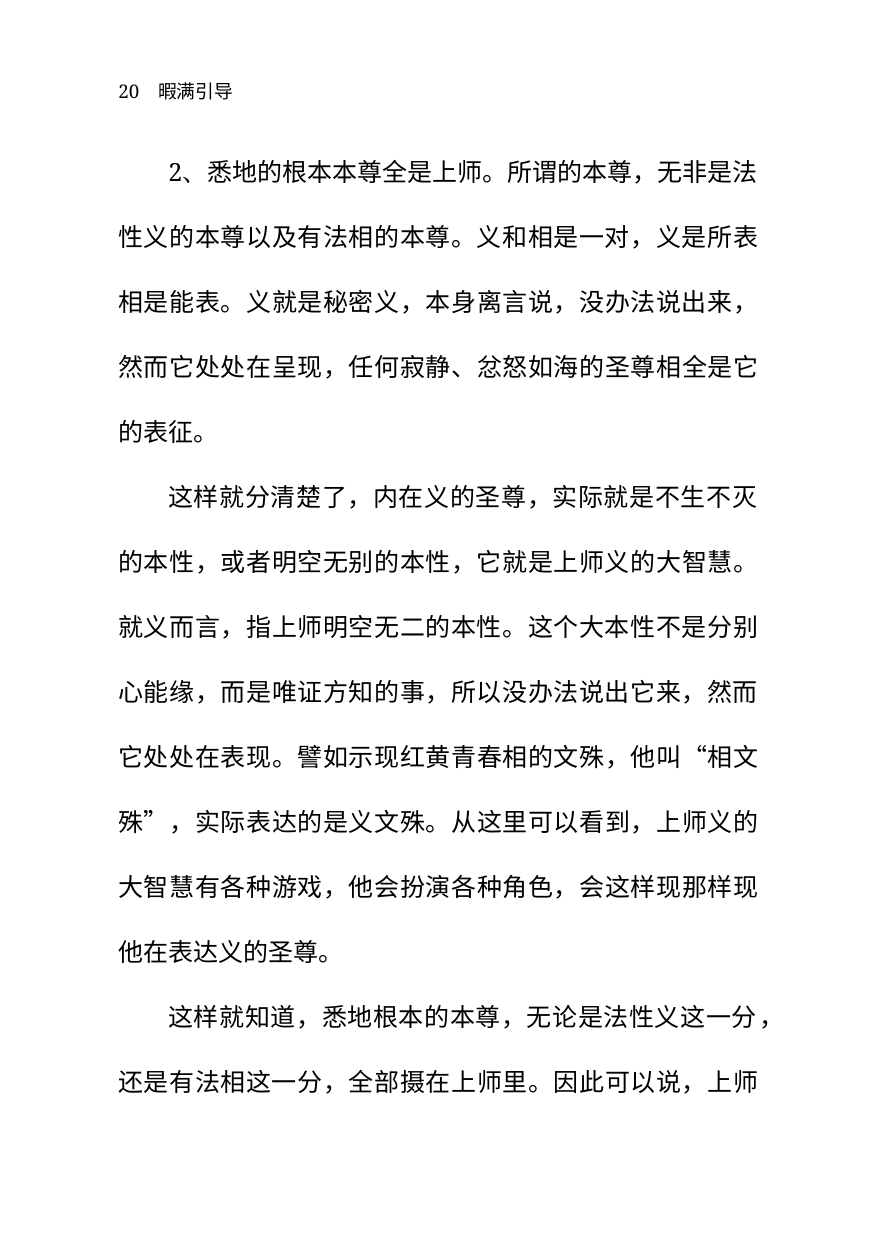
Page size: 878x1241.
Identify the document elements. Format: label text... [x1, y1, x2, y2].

text 2、悉地的根本本尊全是上师。所谓的本尊，无非是法性义的本尊以及有法相的本尊。义和相是一对，义是所表，相是能表。义就是秘密义，本身离言说，没办法说出来，然而它处处在呈现，任何寂静、忿怒如海的圣尊相全是它的表征。 [118, 138, 759, 463]
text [118, 983, 759, 1113]
text 这样就分清楚了，内在义的圣尊，实际就是不生不灭的本性，或者明空无别的本性，它就是上师义的大智慧。就义而言，指上师明空无二的本性。这个大本性不是分别心能缘，而是唯证方知的事，所以没办法说出它来，然而它处处在表现。譬如示现红黄青春相的文殊，他叫“相文殊”，实际表达的是义文殊。从这里可以看到，上师义的大智慧有各种游戏，他会扮演各种角色，会这样现那样现，他在表达义的圣尊。 [118, 463, 759, 983]
